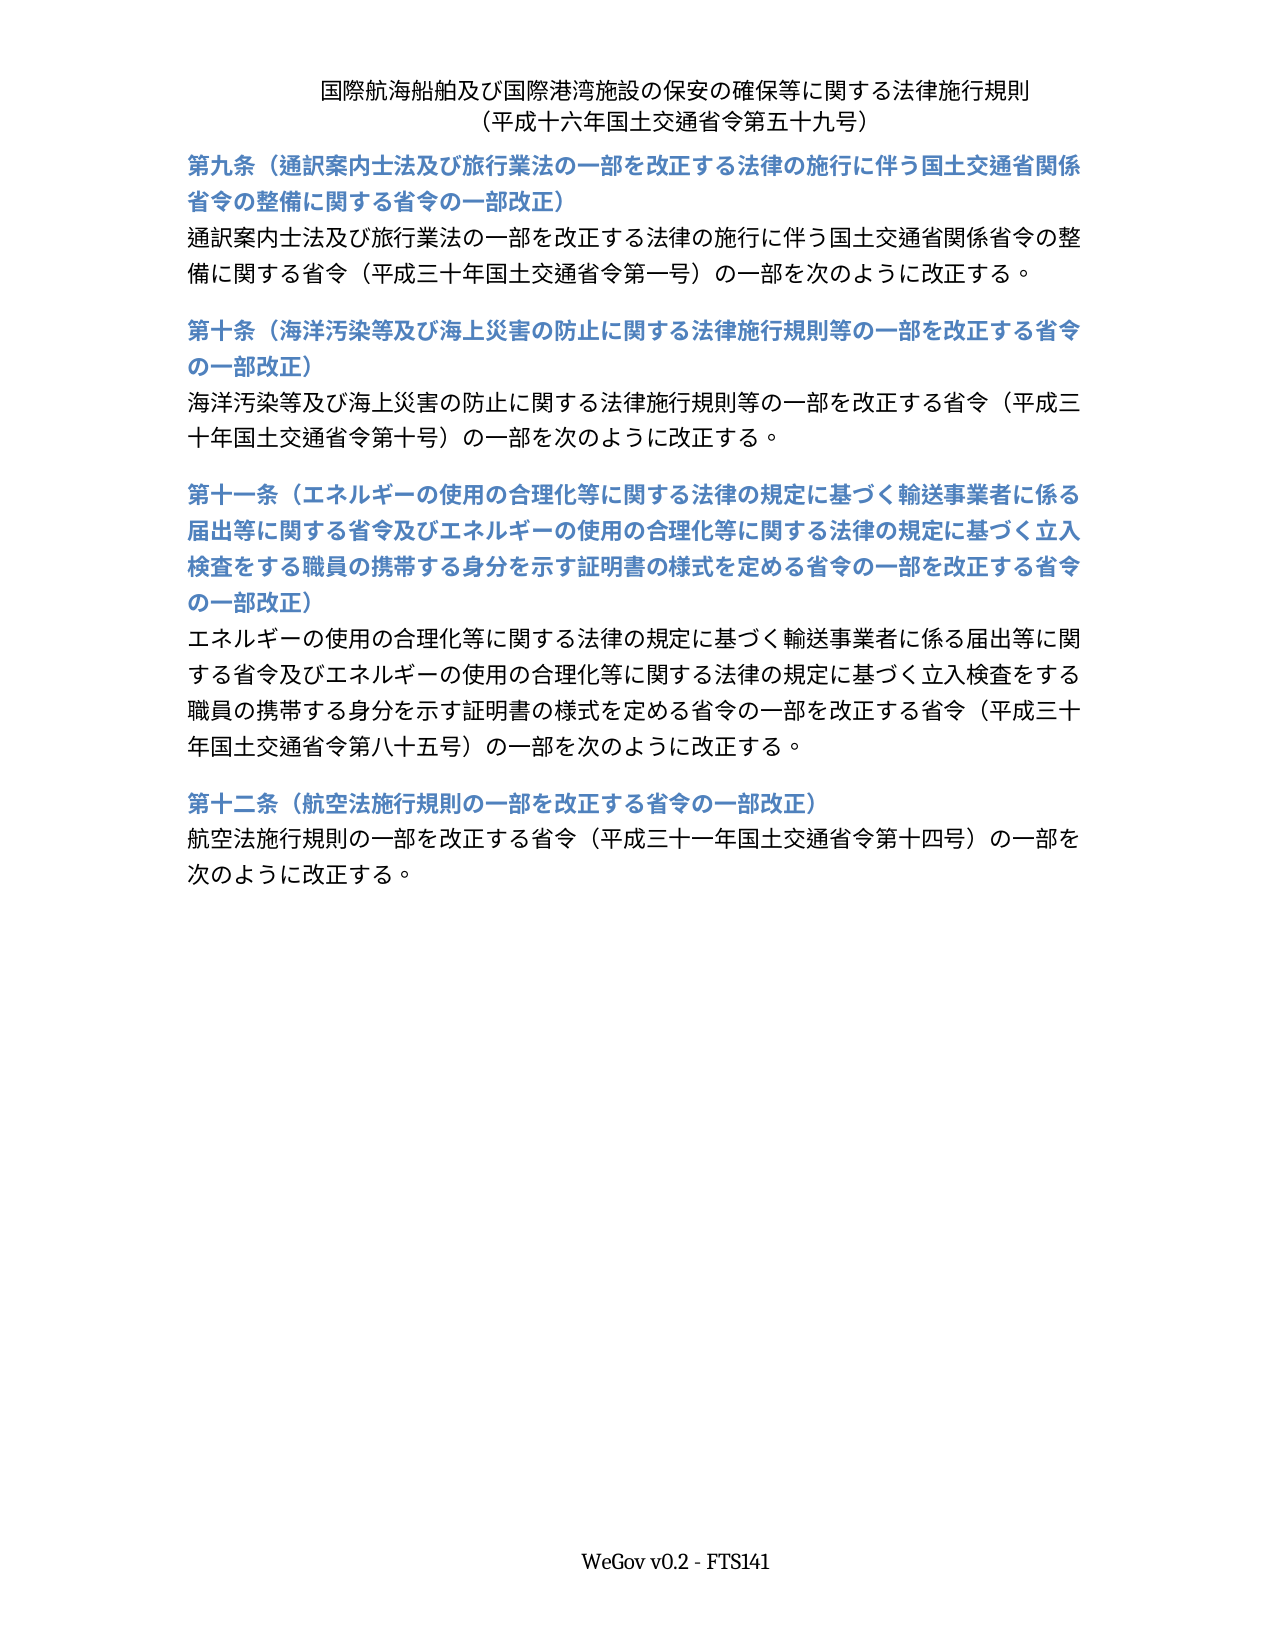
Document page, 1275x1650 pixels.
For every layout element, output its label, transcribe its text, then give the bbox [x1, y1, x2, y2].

text エネルギーの使用の合理化等に関する法律の規定に基づく輸送事業者に係る届出等に関する省令及びエネルギーの使用の合理化等に関する法律の規定に基づく立入検査をする職員の携帯する身分を示す証明書の様式を定める省令の一部を改正する省令（平成三十年国土交通省令第八十五号）の一部を次のように改正する。 [187, 623, 1087, 762]
subtitle 第十二条（航空法施行規則の一部を改正する省令の一部改正） [187, 787, 1087, 819]
text 航空法施行規則の一部を改正する省令（平成三十一年国土交通省令第十四号）の一部を次のように改正する。 [187, 823, 1087, 891]
text 通訳案内士法及び旅行業法の一部を改正する法律の施行に伴う国土交通省関係省令の整備に関する省令（平成三十年国土交通省令第一号）の一部を次のように改正する。 [187, 222, 1087, 289]
subtitle 第十条（海洋汚染等及び海上災害の防止に関する法律施行規則等の一部を改正する省令の一部改正） [187, 314, 1087, 382]
subtitle 第九条（通訳案内士法及び旅行業法の一部を改正する法律の施行に伴う国土交通省関係省令の整備に関する省令の一部改正） [187, 150, 1087, 217]
text 海洋汚染等及び海上災害の防止に関する法律施行規則等の一部を改正する省令（平成三十年国土交通省令第十号）の一部を次のように改正する。 [187, 386, 1087, 454]
subtitle 第十一条（エネルギーの使用の合理化等に関する法律の規定に基づく輸送事業者に係る届出等に関する省令及びエネルギーの使用の合理化等に関する法律の規定に基づく立入検査をする職員の携帯する身分を示す証明書の様式を定める省令の一部を改正する省令の一部改正） [187, 479, 1087, 618]
